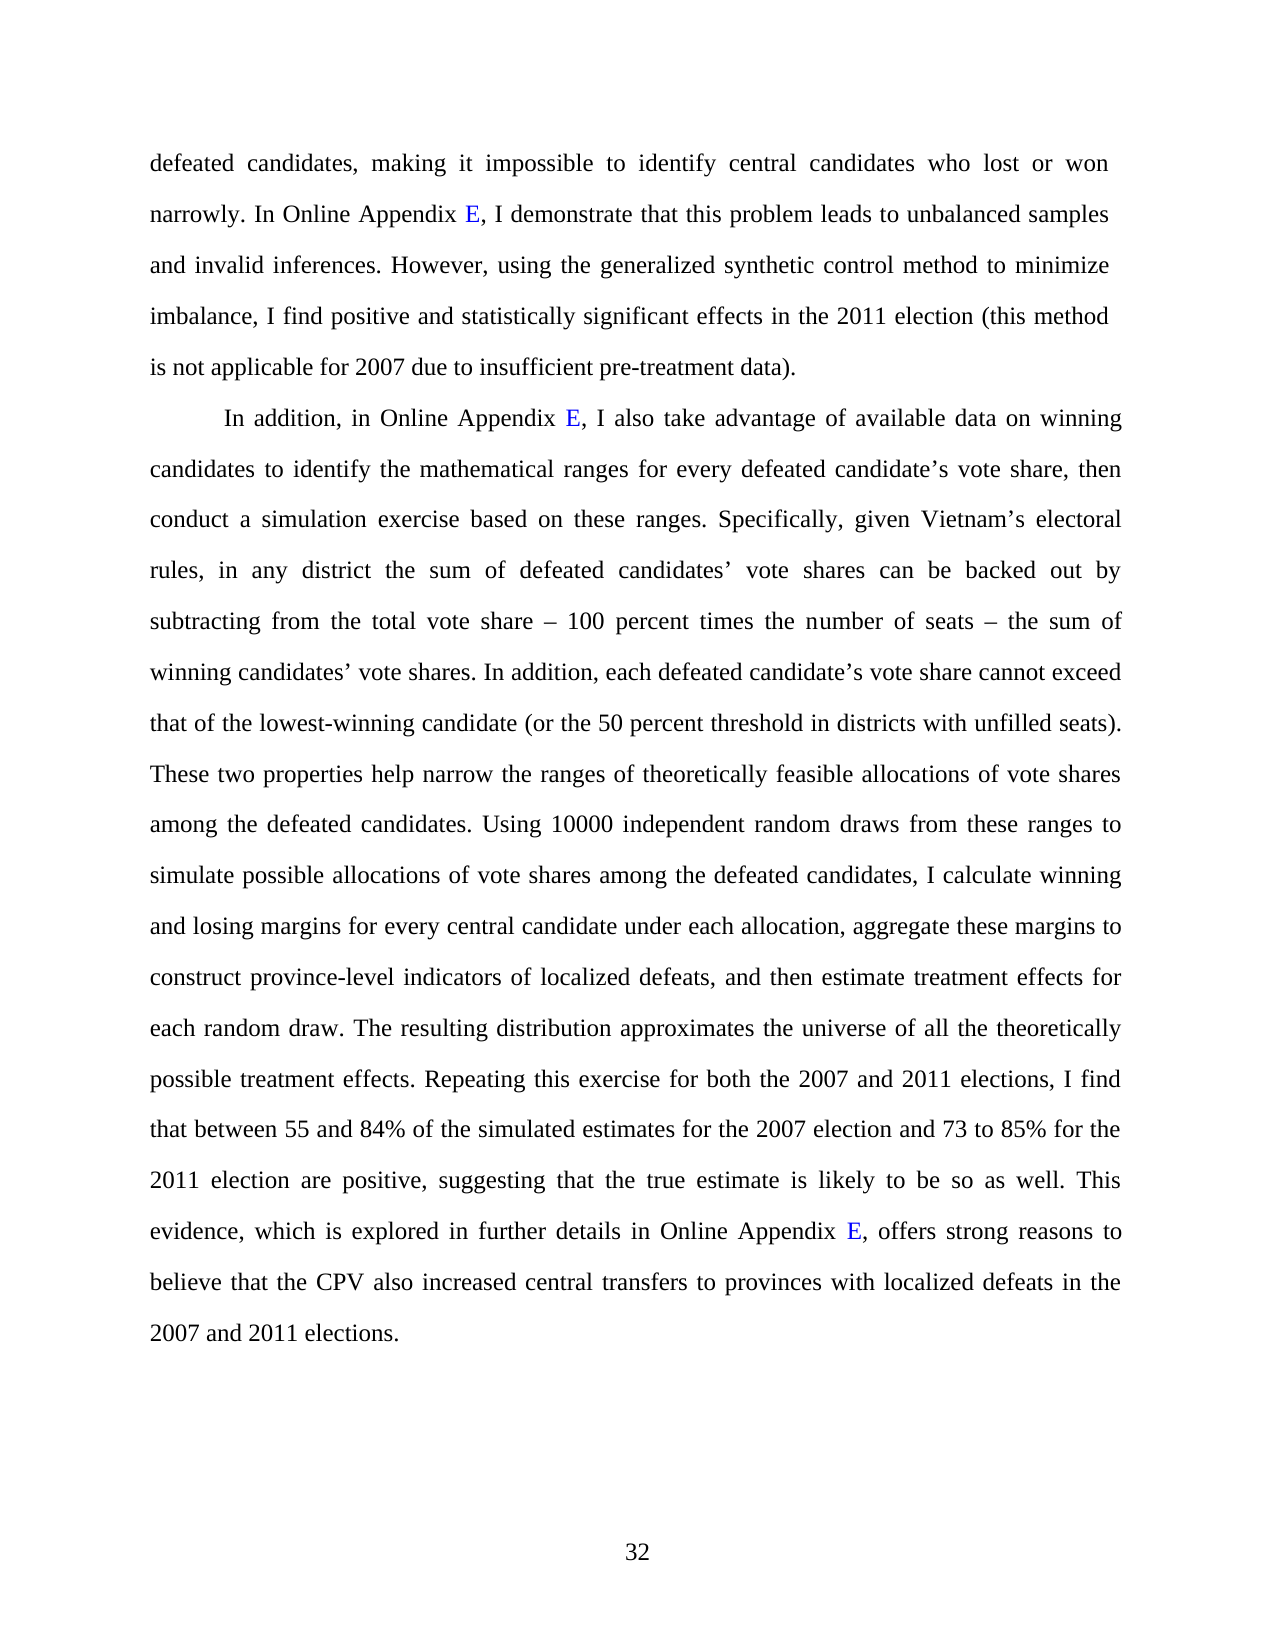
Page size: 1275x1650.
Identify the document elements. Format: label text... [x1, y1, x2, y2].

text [149, 148, 1110, 380]
text In addition, in Online Appendix E, I also take advantage of available data on winning candidates to identify the mathematical ranges for every defeated candidate’s vote share, then conduct a simulation exercise based on these ranges. Specifically, given Vietnam’s electoral rules, in any district the sum of defeated candidates’ vote shares can be backed out by subtracting from the total vote share – 100 percent times the number of seats – the sum of winning candidates’ vote shares. In addition, each defeated candidate’s vote share cannot exceed that of the lowest-winning candidate (or the 50 percent threshold in districts with unfilled seats). These two properties help narrow the ranges of theoretically feasible allocations of vote shares among the defeated candidates. Using 10000 independent random draws from these ranges to simulate possible allocations of vote shares among the defeated candidates, I calculate winning and losing margins for every central candidate under each allocation, aggregate these margins to construct province-level indicators of localized defeats, and then estimate treatment effects for each random draw. The resulting distribution approximates the universe of all the theoretically possible treatment effects. Repeating this exercise for both the 2007 and 2011 elections, I find that between 55 and 84% of the simulated estimates for the 2007 election and 73 to 85% for the 2011 election are positive, suggesting that the true estimate is likely to be so as well. This evidence, which is explored in further details in Online Appendix E, offers strong reasons to believe that the CPV also increased central transfers to provinces with localized defeats in the 2007 and 2011 elections. [149, 403, 1122, 1347]
